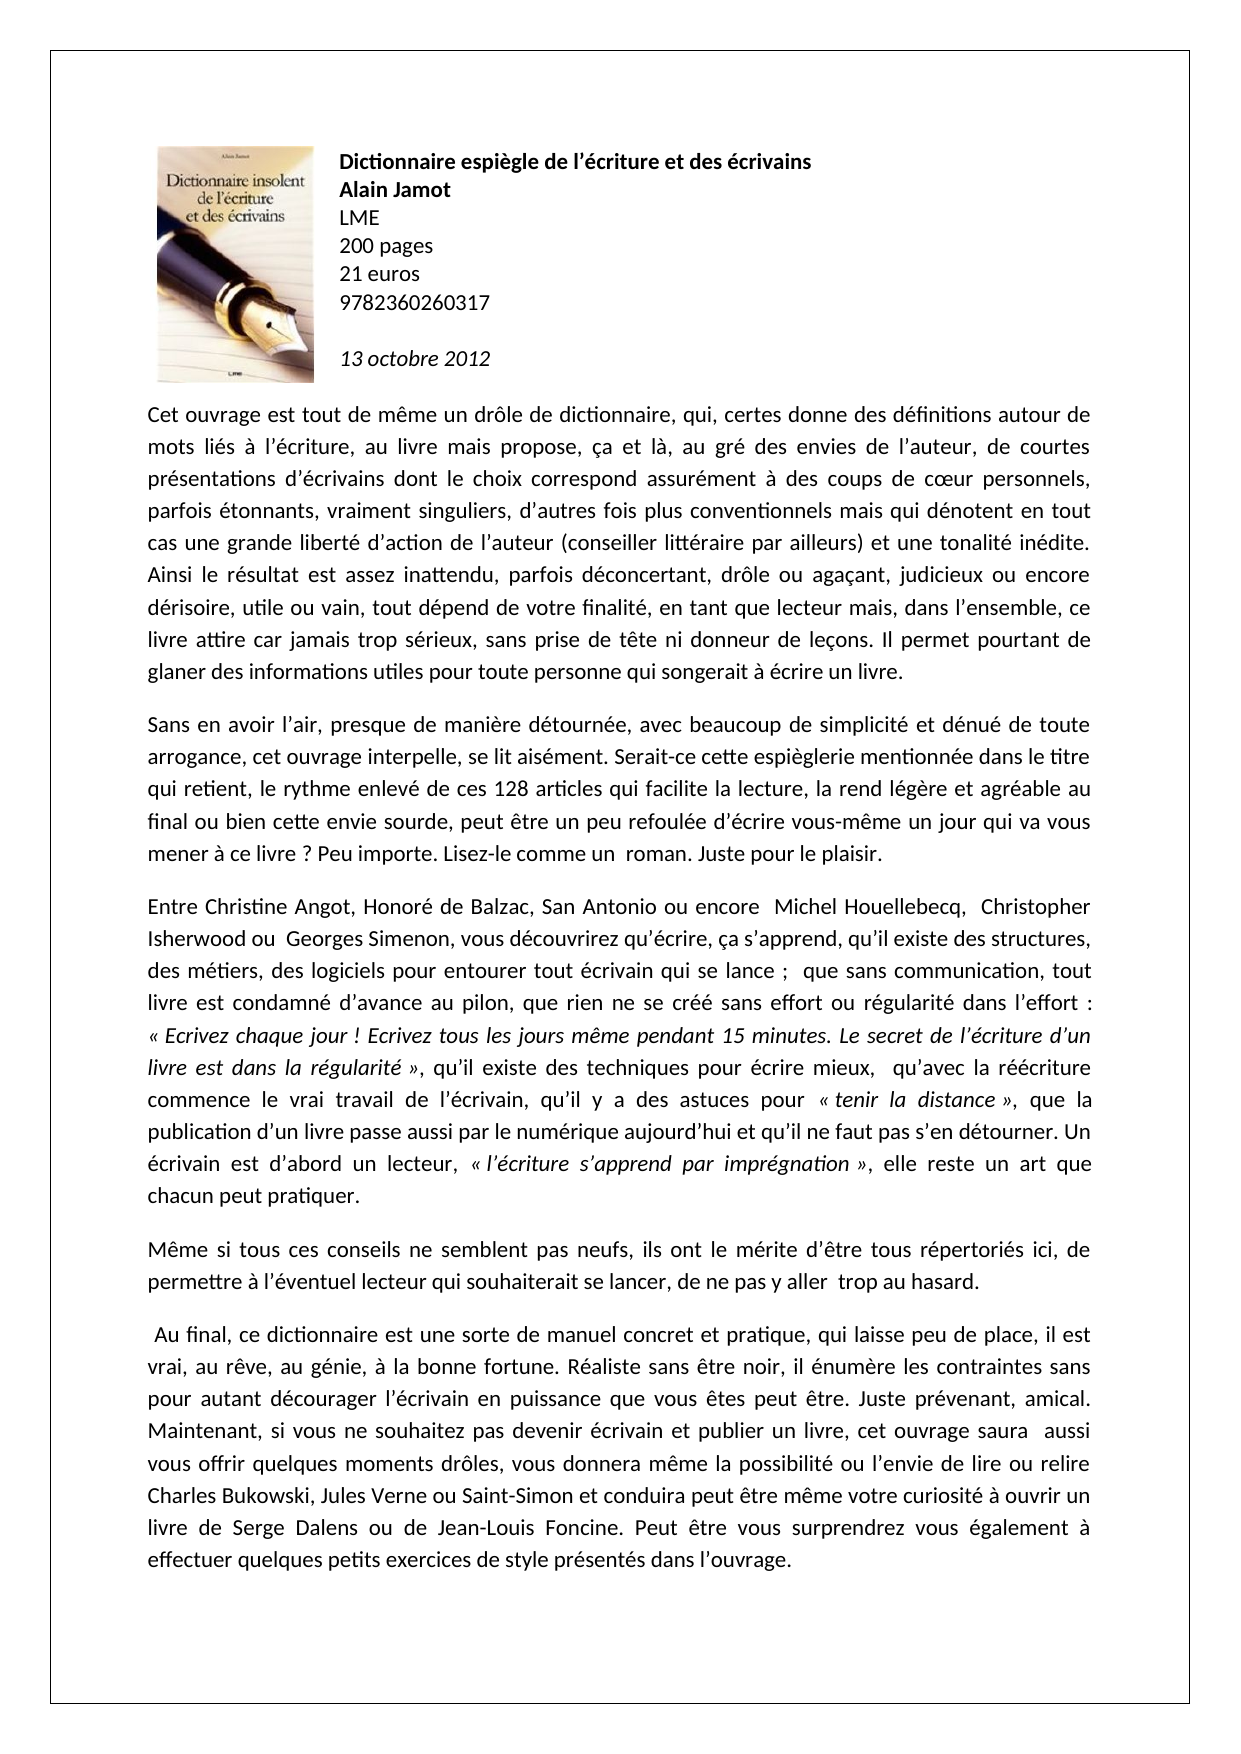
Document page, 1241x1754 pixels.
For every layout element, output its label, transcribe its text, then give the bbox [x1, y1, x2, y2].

text 13 octobre 2012 [321, 344, 1093, 372]
text 200 pages [321, 232, 1093, 259]
text Cet ouvrage est tout de même un drôle de dictionnaire, qui, certes donne des définitions autour de mots liés à l’écriture, au livre mais propose, ça et là, au gré des envies de l’auteur, de courtes présentations d’écrivains dont le choix correspond assurément à des coups de cœur personnels, parfois étonnants, vraiment singuliers, d’autres fois plus conventionnels mais qui dénotent en tout cas une grande liberté d’action de l’auteur (conseiller littéraire par ailleurs) et une tonalité inédite. Ainsi le résultat est assez inattendu, parfois déconcertant, drôle ou agaçant, judicieux ou encore dérisoire, utile ou vain, tout dépend de votre finalité, en tant que lecteur mais, dans l’ensemble, ce livre attire car jamais trop sérieux, sans prise de tête ni donneur de leçons. Il permet pourtant de glaner des informations utiles pour toute personne qui songerait à écrire un livre. [147, 400, 1093, 685]
text Même si tous ces conseils ne semblent pas neufs, ils ont le mérite d’être tous répertoriés ici, de permettre à l’éventuel lecteur qui souhaiterait se lancer, de ne pas y aller trop au hasard. [147, 1235, 1093, 1295]
text Alain Jamot [321, 176, 1093, 203]
text Au final, ce dictionnaire est une sorte de manuel concret et pratique, qui laisse peu de place, il est vrai, au rêve, au génie, à la bonne fortune. Réaliste sans être noir, il énumère les contraintes sans pour autant décourager l’écrivain en puissance que vous êtes peut être. Juste prévenant, amical. Maintenant, si vous ne souhaitez pas devenir écrivain et publier un livre, cet ouvrage saura aussi vous offrir quelques moments drôles, vous donnera même la possibilité ou l’envie de lire ou relire Charles Bukowski, Jules Verne ou Saint-Simon et conduira peut être même votre curiosité à ouvrir un livre de Serge Dalens ou de Jean-Louis Foncine. Peut être vous surprendrez vous également à effectuer quelques petits exercices de style présentés dans l’ouvrage. [147, 1320, 1093, 1573]
text Sans en avoir l’air, presque de manière détournée, avec beaucoup de simplicité et dénué de toute arrogance, cet ouvrage interpelle, se lit aisément. Serait-ce cette espièglerie mentionnée dans le titre qui retient, le rythme enlevé de ces 128 articles qui facilite la lecture, la rend légère et agréable au final ou bien cette envie sourde, peut être un peu refoulée d’écrire vous-même un jour qui va vous mener à ce livre ? Peu importe. Lisez-le comme un roman. Juste pour le plaisir. [147, 710, 1093, 867]
text 21 euros [321, 259, 1093, 288]
text Dictionnaire espiègle de l’écriture et des écrivains [321, 147, 1093, 176]
text Entre Christine Angot, Honoré de Balzac, San Antonio ou encore Michel Houellebecq, Christopher Isherwood ou Georges Simenon, vous découvrirez qu’écrire, ça s’apprend, qu’il existe des structures, des métiers, des logiciels pour entourer tout écrivain qui se lance ; que sans communication, tout livre est condamné d’avance au pilon, que rien ne se créé sans effort ou régularité dans l’effort : « Ecrivez chaque jour ! Ecrivez tous les jours même pendant 15 minutes. Le secret de l’écriture d’un livre est dans la régularité », qu’il existe des techniques pour écrire mieux, qu’avec la réécriture commence le vrai travail de l’écrivain, qu’il y a des astuces pour « tenir la distance », que la publication d’un livre passe aussi par le numérique aujourd’hui et qu’il ne faut pas s’en détourner. Un écrivain est d’abord un lecteur, « l’écriture s’apprend par imprégnation », elle reste un art que chacun peut pratiquer. [147, 892, 1093, 1210]
text 9782360260317 [321, 288, 1093, 316]
picture [150, 146, 321, 381]
text LME [321, 203, 1093, 232]
